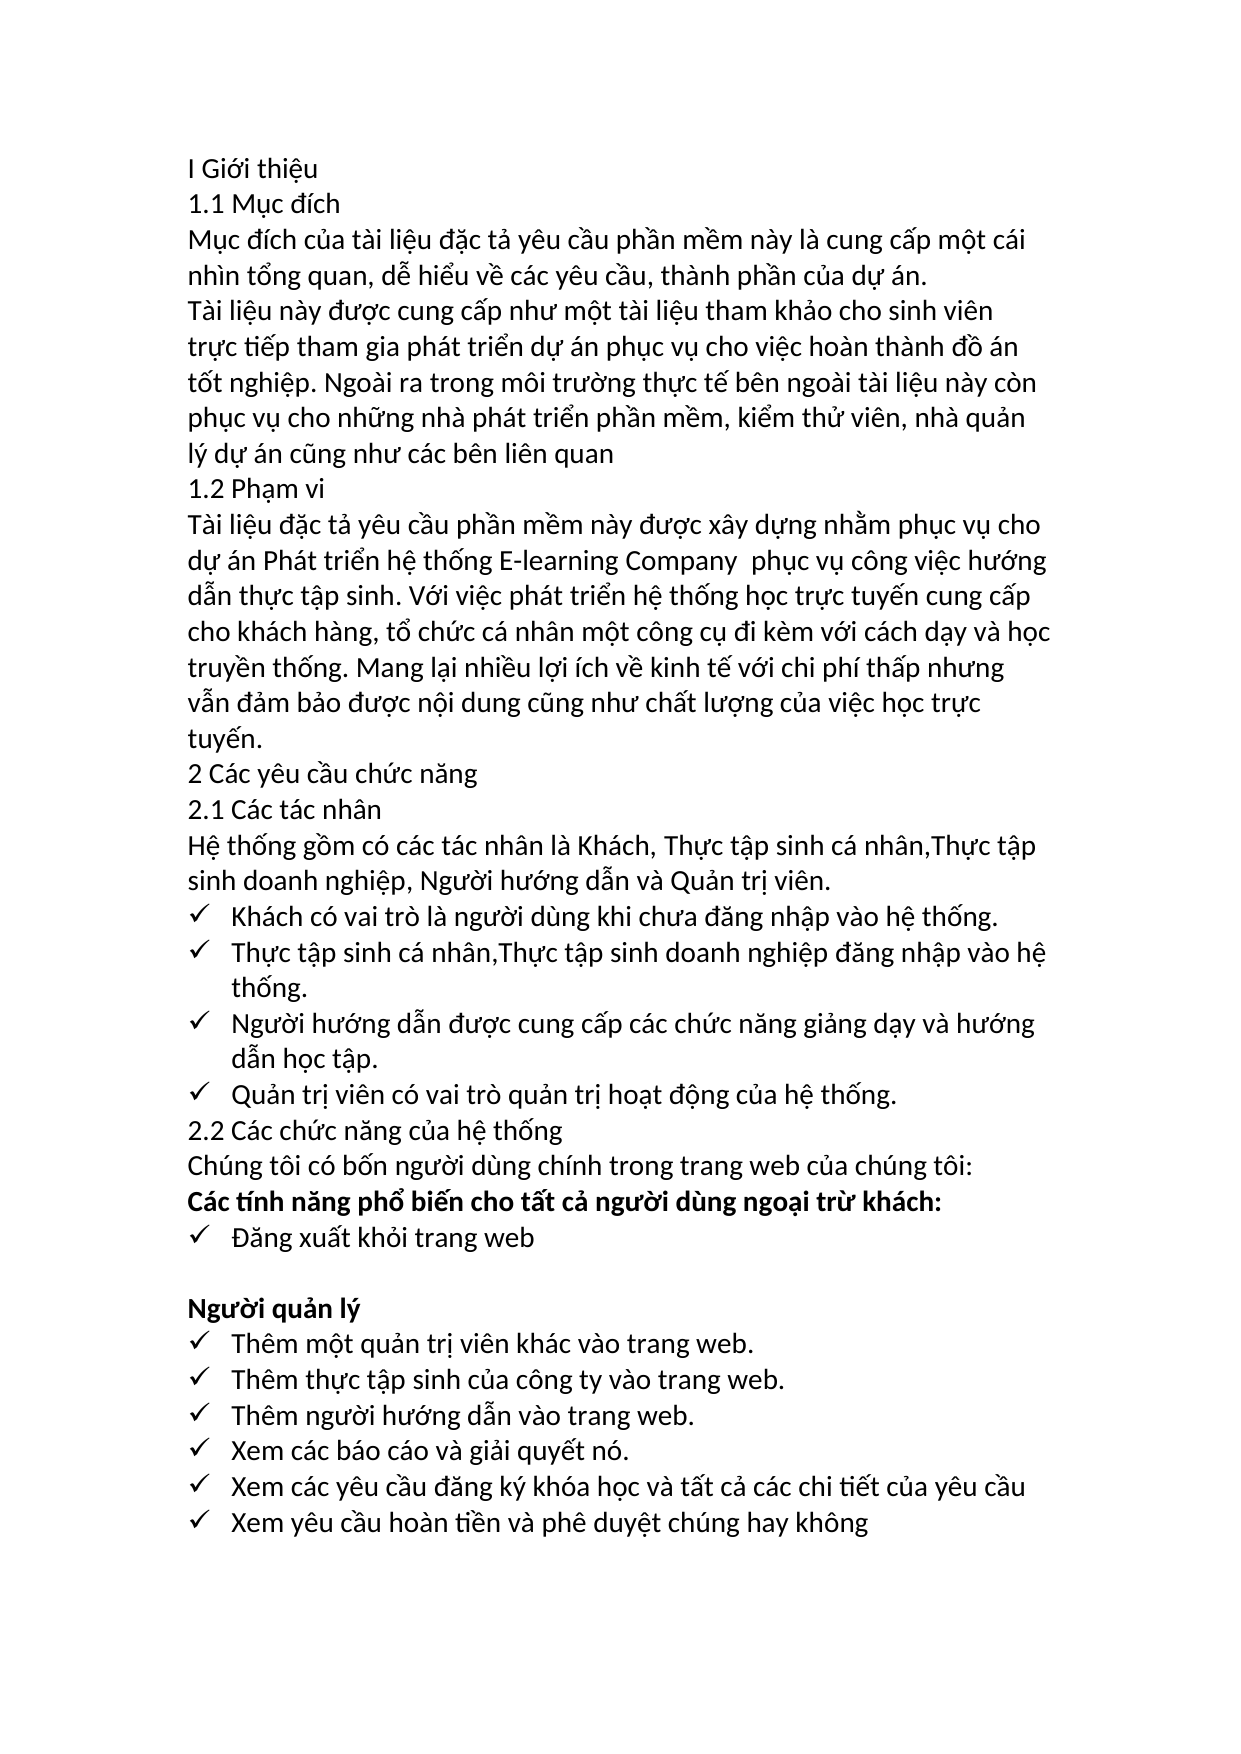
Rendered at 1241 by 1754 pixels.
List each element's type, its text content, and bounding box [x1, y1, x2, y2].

list Quản trị viên có vai trò quản trị hoạt động của hệ thống. [187, 1076, 1053, 1112]
text 2 Các yêu cầu chức năng [187, 756, 1053, 791]
list Thực tập sinh cá nhân,Thực tập sinh doanh nghiệp đăng nhập vào hệ thống. [187, 934, 1053, 1005]
list Xem các yêu cầu đăng ký khóa học và tất cả các chi tiết của yêu cầu [187, 1468, 1053, 1504]
list Người hướng dẫn được cung cấp các chức năng giảng dạy và hướng dẫn học tập. [187, 1005, 1053, 1076]
list Xem yêu cầu hoàn tiền và phê duyệt chúng hay không [187, 1504, 1053, 1539]
text Mục đích của tài liệu đặc tả yêu cầu phần mềm này là cung cấp một cái nhìn tổng quan, dễ hiểu về các yêu cầu, thành phần của dự án. [187, 221, 1053, 292]
list Đăng xuất khỏi trang web [187, 1219, 1053, 1254]
text Hệ thống gồm có các tác nhân là Khách, Thực tập sinh cá nhân,Thực tập sinh doanh nghiệp, Người hướng dẫn và Quản trị viên. [187, 827, 1053, 898]
list Thêm một quản trị viên khác vào trang web. [187, 1326, 1053, 1361]
text Tài liệu đặc tả yêu cầu phần mềm này được xây dựng nhằm phục vụ cho dự án Phát triển hệ thống E-learning Company phục vụ công việc hướng dẫn thực tập sinh. Với việc phát triển hệ thống học trực tuyến cung cấp cho khách hàng, tổ chức cá nhân một công cụ đi kèm với cách dạy và học truyền thống. Mang lại nhiều lợi ích về kinh tế với chi phí thấp nhưng vẫn đảm bảo được nội dung cũng như chất lượng của việc học trực tuyến. [187, 506, 1053, 756]
list Thêm người hướng dẫn vào trang web. [187, 1397, 1053, 1432]
list Xem các báo cáo và giải quyết nó. [187, 1432, 1053, 1468]
text 1.2 Phạm vi [187, 471, 1053, 506]
list Thêm thực tập sinh của công ty vào trang web. [187, 1361, 1053, 1397]
text Chúng tôi có bốn người dùng chính trong trang web của chúng tôi: [187, 1147, 1053, 1183]
text 2.1 Các tác nhân [187, 791, 1053, 827]
list Khách có vai trò là người dùng khi chưa đăng nhập vào hệ thống. [187, 898, 1053, 934]
text Người quản lý [187, 1290, 1053, 1326]
list Mục đích [187, 186, 1053, 221]
text I Giới thiệu [187, 150, 1053, 186]
text Các tính năng phổ biến cho tất cả người dùng ngoại trừ khách: [187, 1183, 1053, 1219]
text 2.2 Các chức năng của hệ thống [187, 1112, 1053, 1147]
text Tài liệu này được cung cấp như một tài liệu tham khảo cho sinh viên trực tiếp tham gia phát triển dự án phục vụ cho việc hoàn thành đồ án tốt nghiệp. Ngoài ra trong môi trường thực tế bên ngoài tài liệu này còn phục vụ cho những nhà phát triển phần mềm, kiểm thử viên, nhà quản lý dự án cũng như các bên liên quan [187, 292, 1053, 471]
